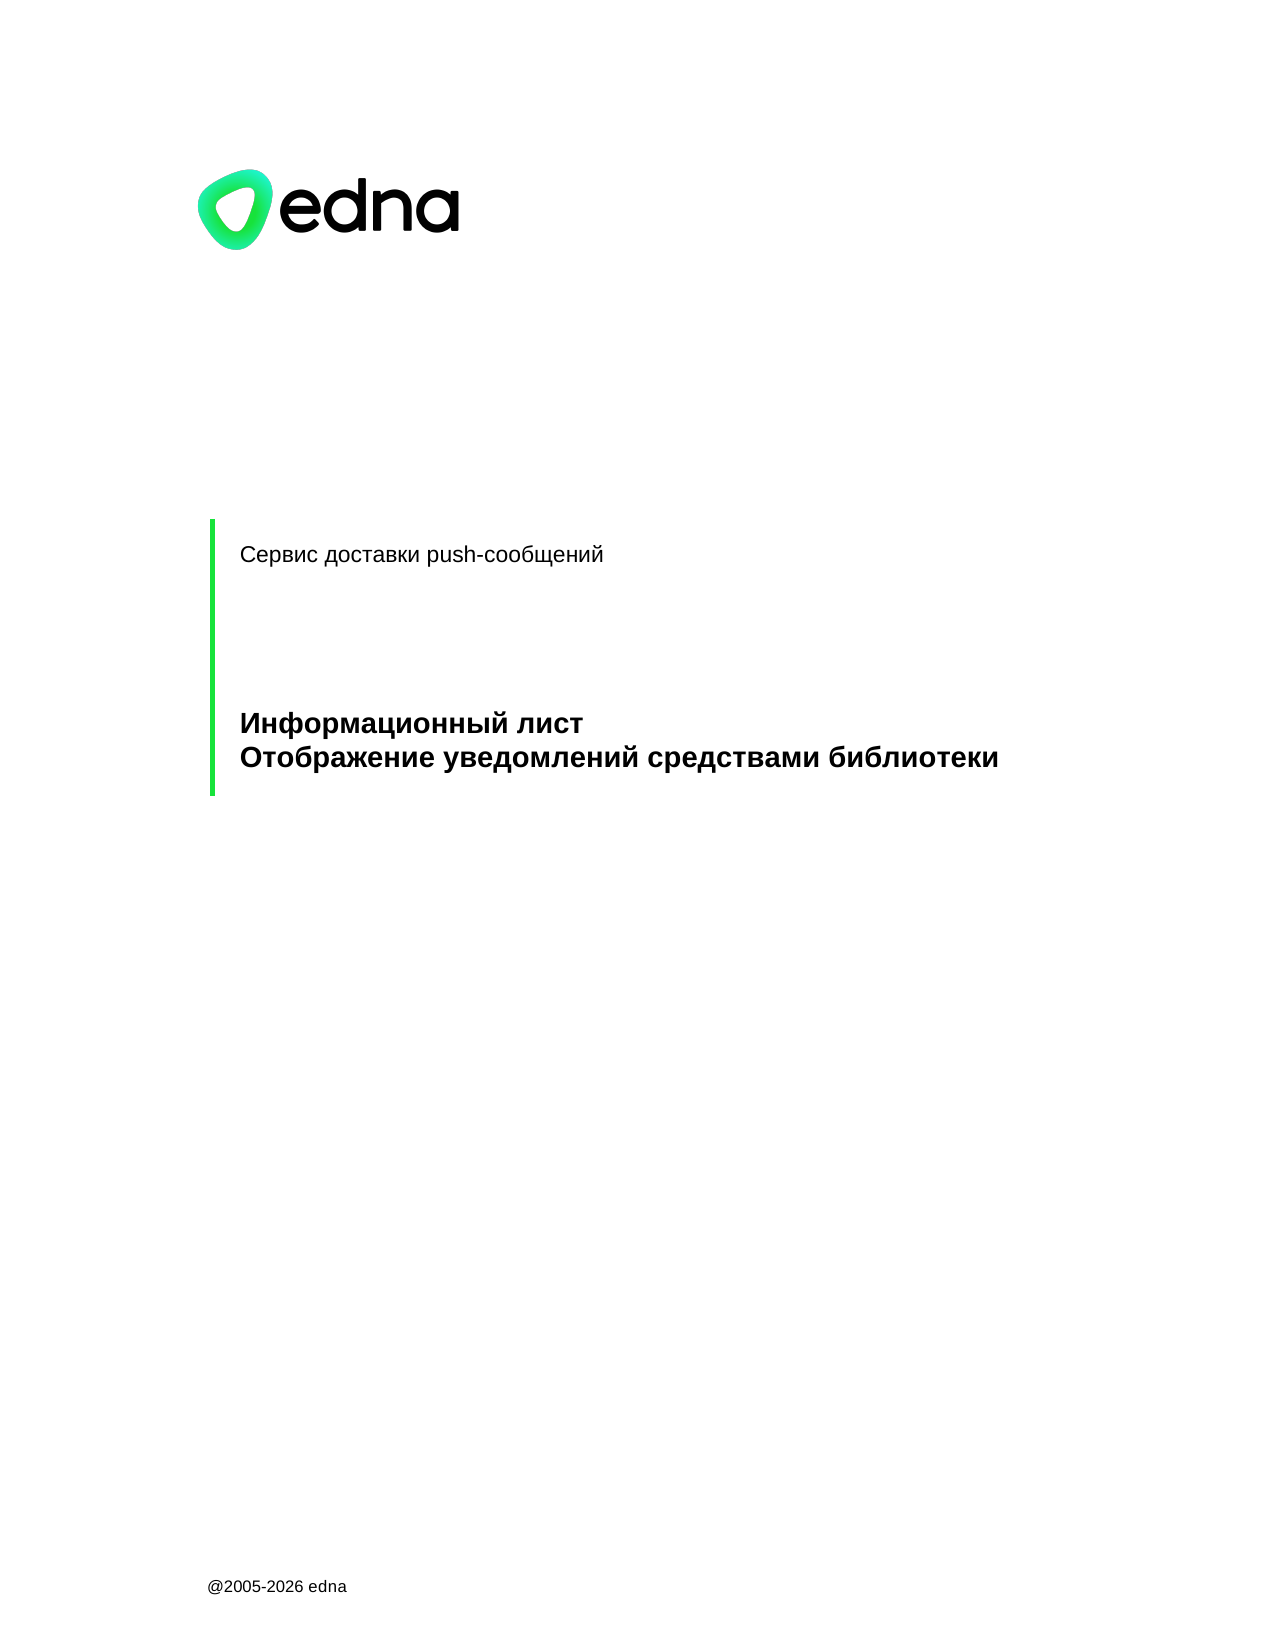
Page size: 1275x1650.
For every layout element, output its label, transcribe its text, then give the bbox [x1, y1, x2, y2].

picture [189, 160, 465, 255]
table_cell Информационный лист Отображение уведомлений средствами библиотеки [215, 684, 1092, 796]
table_header [215, 519, 1092, 684]
